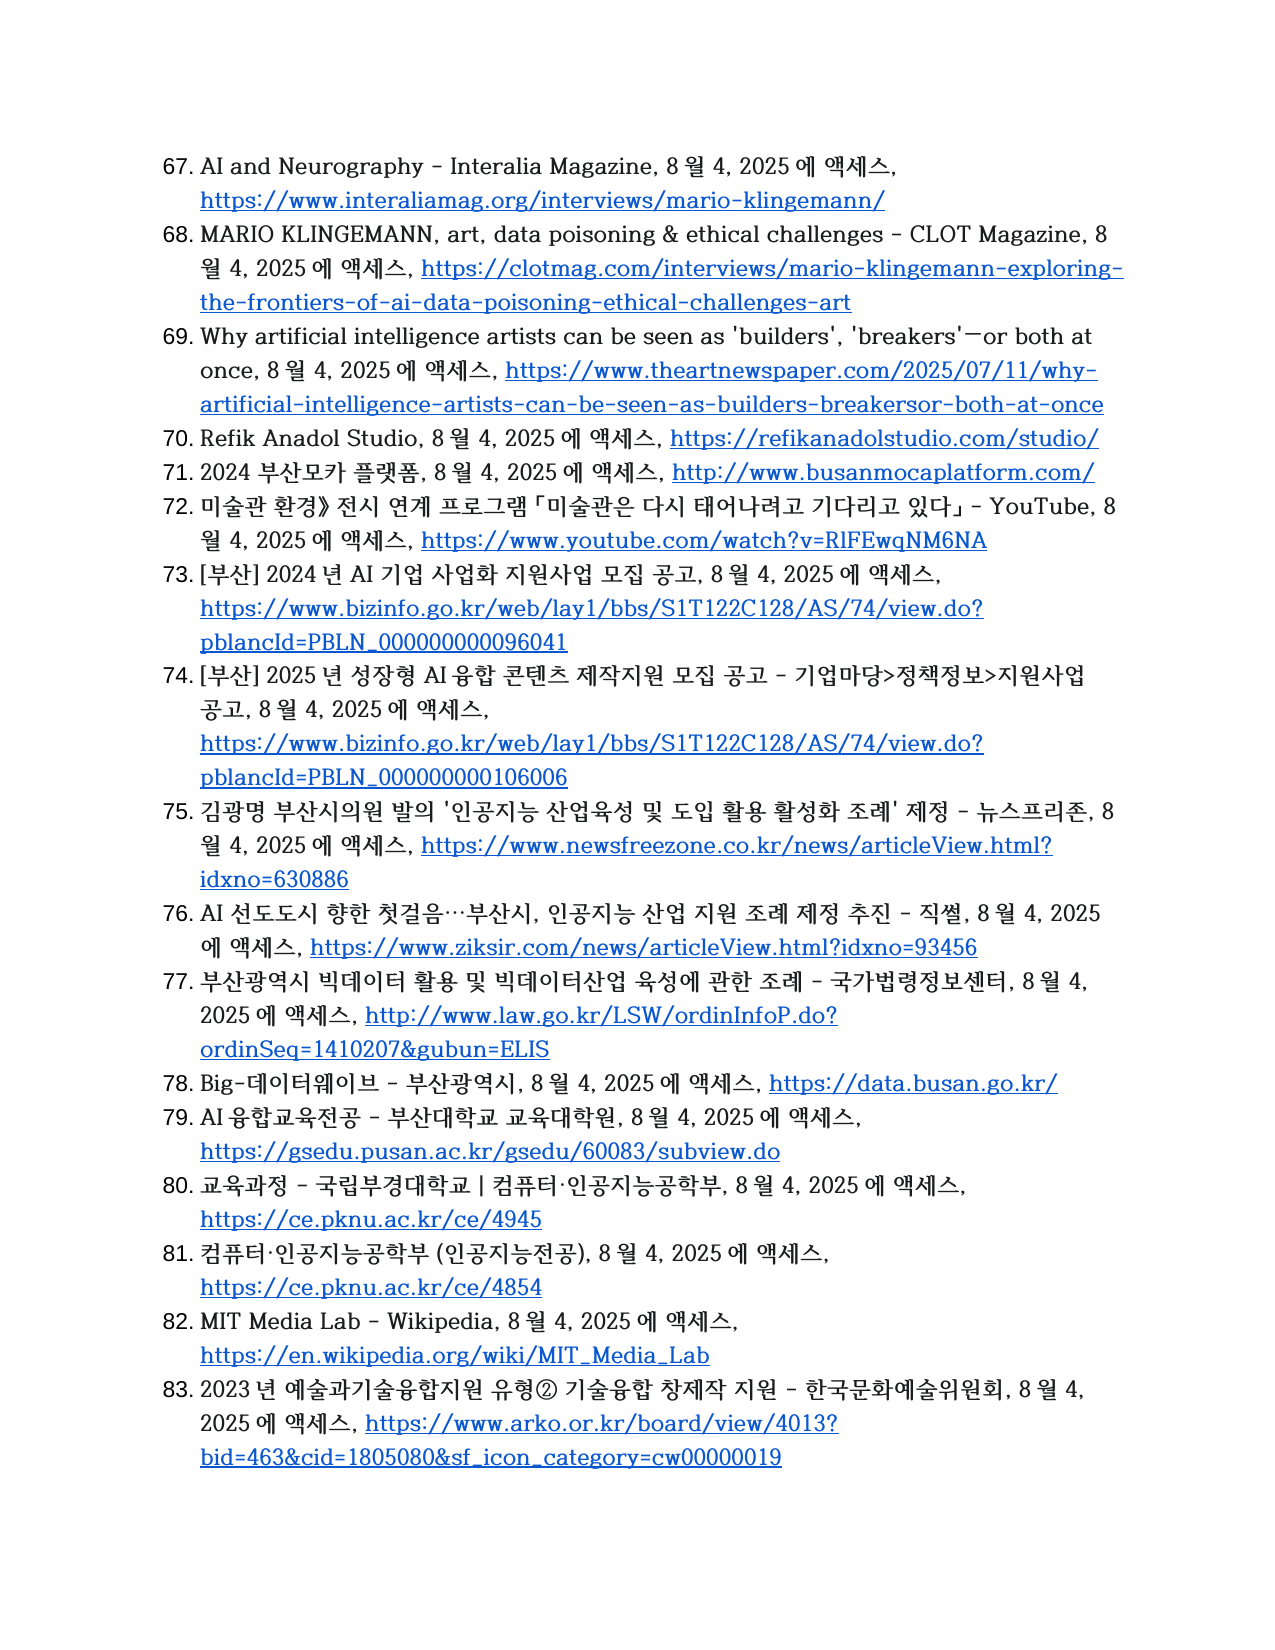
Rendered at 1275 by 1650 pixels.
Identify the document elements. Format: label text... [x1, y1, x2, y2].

list MIT Media Lab - Wikipedia, 8월 4, 2025에 액세스, https://en.wikipedia.org/wiki/MIT_Media_Lab [162, 1304, 1125, 1368]
list 컴퓨터·인공지능공학부 (인공지능전공), 8월 4, 2025에 액세스, https://ce.pknu.ac.kr/ce/4854 [162, 1237, 1125, 1300]
list [부산] 2025년 성장형 AI융합 콘텐츠 제작지원 모집 공고 - 기업마당>정책정보>지원사업 공고, 8월 4, 2025에 액세스, https://www.bizinfo.go.kr/web/lay1/bbs/S1T122C128/AS/74/view.do?pblancId=PBLN_000000000106006 [162, 659, 1125, 791]
list [부산] 2024년 AI 기업 사업화 지원사업 모집 공고, 8월 4, 2025에 액세스, https://www.bizinfo.go.kr/web/lay1/bbs/S1T122C128/AS/74/view.do?pblancId=PBLN_000000000096041 [162, 557, 1125, 655]
list 미술관 환경》 전시 연계 프로그램 「미술관은 다시 태어나려고 기다리고 있다」 - YouTube, 8월 4, 2025에 액세스, https://www.youtube.com/watch?v=RlFEwqNM6NA [162, 489, 1125, 553]
list 김광명 부산시의원 발의 '인공지능 산업육성 및 도입 활용 활성화 조례' 제정 - 뉴스프리존, 8월 4, 2025에 액세스, https://www.newsfreezone.co.kr/news/articleView.html?idxno=630886 [162, 795, 1125, 893]
list Refik Anadol Studio, 8월 4, 2025에 액세스, https://refikanadolstudio.com/studio/ [162, 422, 1125, 451]
list 2023년 예술과기술융합지원 유형② 기술융합 창제작 지원 - 한국문화예술위원회, 8월 4, 2025에 액세스, https://www.arko.or.kr/board/view/4013?bid=463&cid=1805080&sf_icon_category=cw00000019 [162, 1372, 1125, 1470]
list Big-데이터웨이브 - 부산광역시, 8월 4, 2025에 액세스, https://data.busan.go.kr/ [162, 1067, 1125, 1097]
list MARIO KLINGEMANN, art, data poisoning & ethical challenges - CLOT Magazine, 8월 4, 2025에 액세스, https://clotmag.com/interviews/mario-klingemann-exploring-the-frontiers-of-ai-data-poisoning-ethical-challenges-art [162, 218, 1125, 316]
list 교육과정 - 국립부경대학교 | 컴퓨터·인공지능공학부, 8월 4, 2025에 액세스, https://ce.pknu.ac.kr/ce/4945 [162, 1169, 1125, 1232]
list 부산광역시 빅데이터 활용 및 빅데이터산업 육성에 관한 조례 - 국가법령정보센터, 8월 4, 2025에 액세스, http://www.law.go.kr/LSW/ordinInfoP.do?ordinSeq=1410207&gubun=ELIS [162, 965, 1125, 1063]
list AI 선도도시 향한 첫걸음…부산시, 인공지능 산업 지원 조례 제정 추진 - 직썰, 8월 4, 2025에 액세스, https://www.ziksir.com/news/articleView.html?idxno=93456 [162, 897, 1125, 961]
list Why artificial intelligence artists can be seen as 'builders', 'breakers'—or both at once, 8월 4, 2025에 액세스, https://www.theartnewspaper.com/2025/07/11/why-artificial-intelligence-artists-can-be-seen-as-builders-breakersor-both-at-once [162, 320, 1125, 417]
list AI and Neurography - Interalia Magazine, 8월 4, 2025에 액세스, https://www.interaliamag.org/interviews/mario-klingemann/ [162, 150, 1125, 214]
list AI융합교육전공 - 부산대학교 교육대학원, 8월 4, 2025에 액세스, https://gsedu.pusan.ac.kr/gsedu/60083/subview.do [162, 1101, 1125, 1164]
list 2024 부산모카 플랫폼, 8월 4, 2025에 액세스, http://www.busanmocaplatform.com/ [162, 456, 1125, 485]
